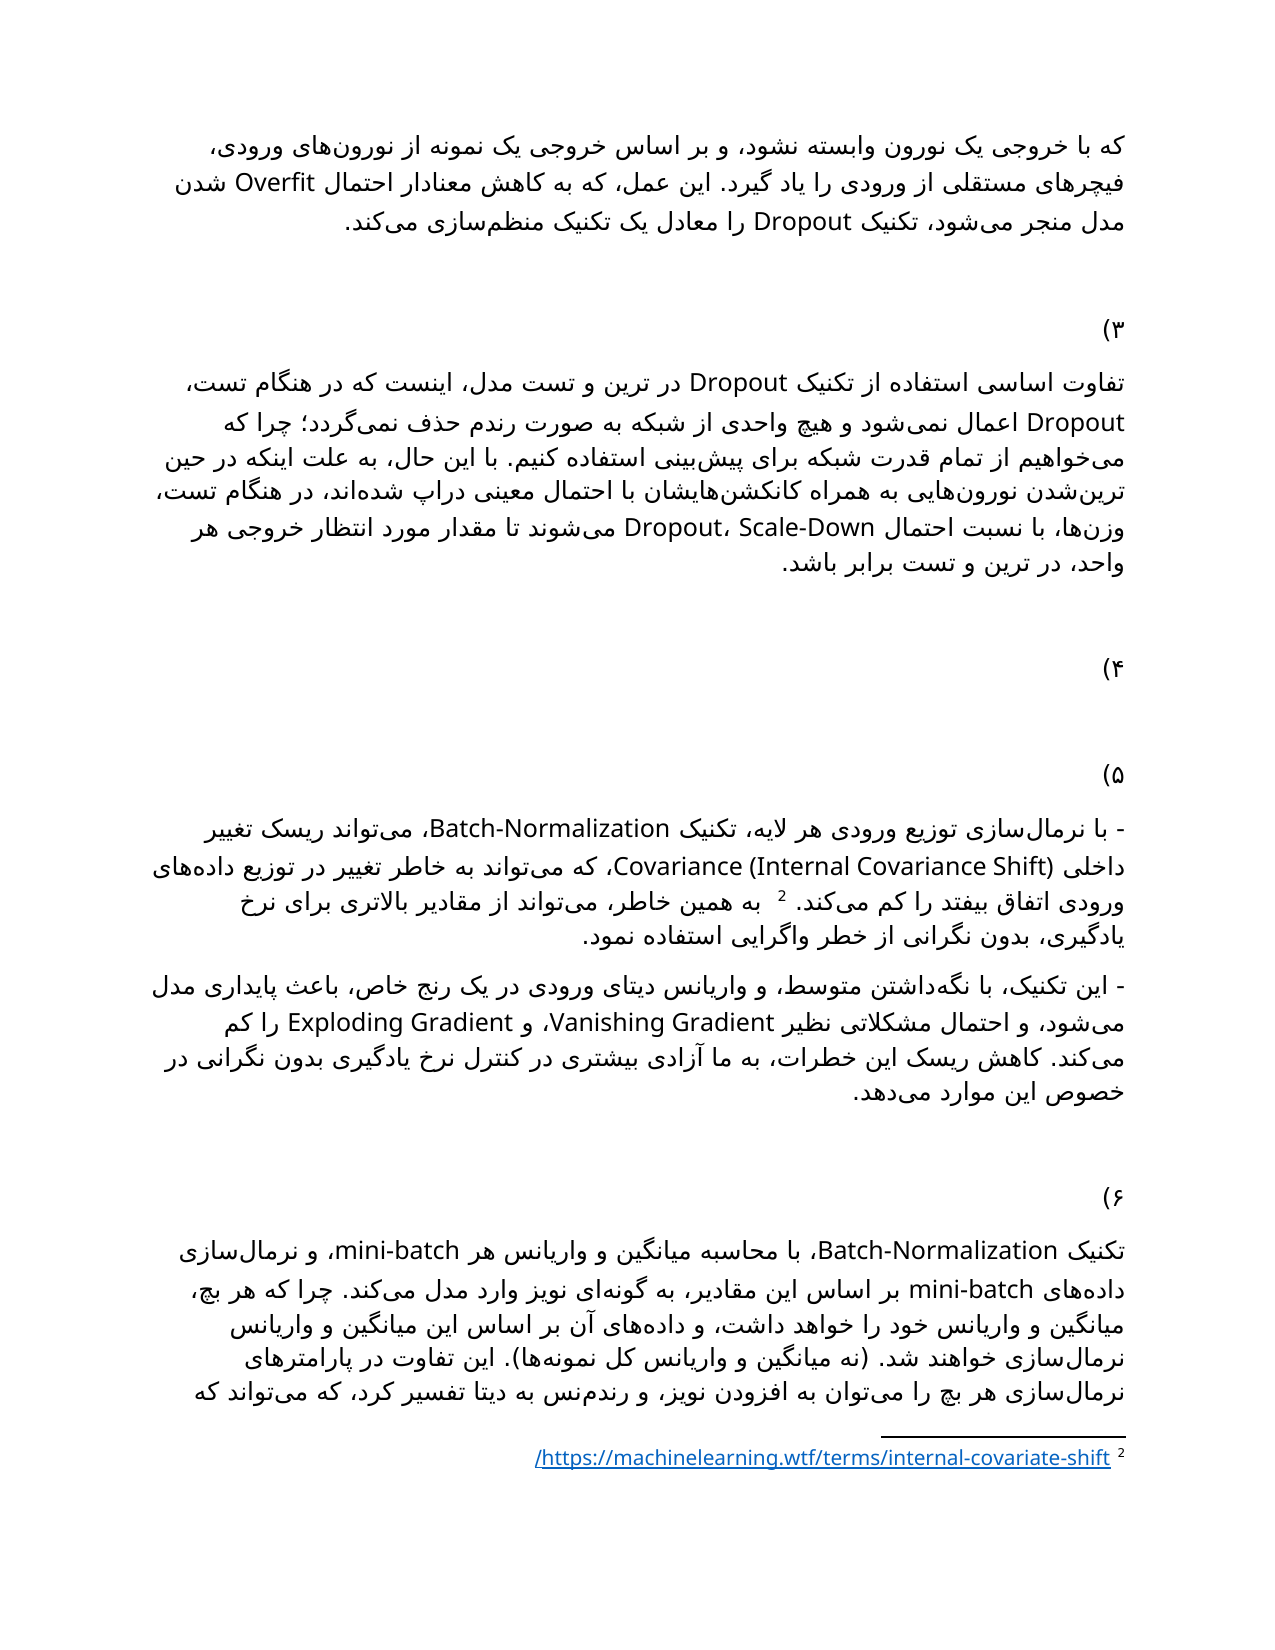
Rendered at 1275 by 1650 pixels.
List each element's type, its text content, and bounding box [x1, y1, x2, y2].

text ۴) [150, 654, 1125, 683]
text ۵) [150, 760, 1125, 789]
text - با نرمال‌سازی توزیع ورودی هر لایه، تکنیک Batch-Normalization، می‌تواند ریسک تغییر داخلی Covariance (Internal Covariance Shift)، که می‌تواند به خاطر تغییر در توزیع داده‌های ورودی اتفاق بیفتد را کم می‌کند. به همین خاطر،‌ می‌تواند از مقادیر بالاتری برای نرخ یادگیری، بدون نگرانی از خطر واگرایی استفاده نمود. [150, 811, 1125, 950]
text - این تکنیک، با نگه‌داشتن متوسط، و واریانس دیتای ورودی در یک رنج خاص، باعث پایداری مدل می‌شود، و احتمال مشکلاتی نظیر Vanishing Gradient، و Exploding Gradient را کم می‌کند. کاهش ریسک این خطرات، به ما آزادی بیشتری در کنترل نرخ یادگیری بدون نگرانی در خصوص این موارد می‌دهد. [150, 971, 1125, 1106]
text ۶) [150, 1183, 1125, 1212]
text تفاوت اساسی استفاده از تکنیک Dropout در ترین و تست مدل، اینست که در هنگام تست، Dropout اعمال نمی‌شود و هیچ واحدی از شبکه به صورت رندم حذف نمی‌گردد؛ چرا که می‌خواهیم از تمام قدرت شبکه برای پیش‌بینی استفاده کنیم. با این حال، به علت اینکه در حین ترین‌شدن نورون‌هایی به همراه کانکشن‌هایشان با احتمال معینی دراپ شده‌اند، در هنگام تست، وزن‌ها، با نسبت احتمال Dropout، Scale-Down می‌شوند تا مقدار مورد انتظار خروجی هر واحد، در ترین و تست برابر باشد. [150, 365, 1125, 577]
text ۳) [150, 315, 1125, 344]
